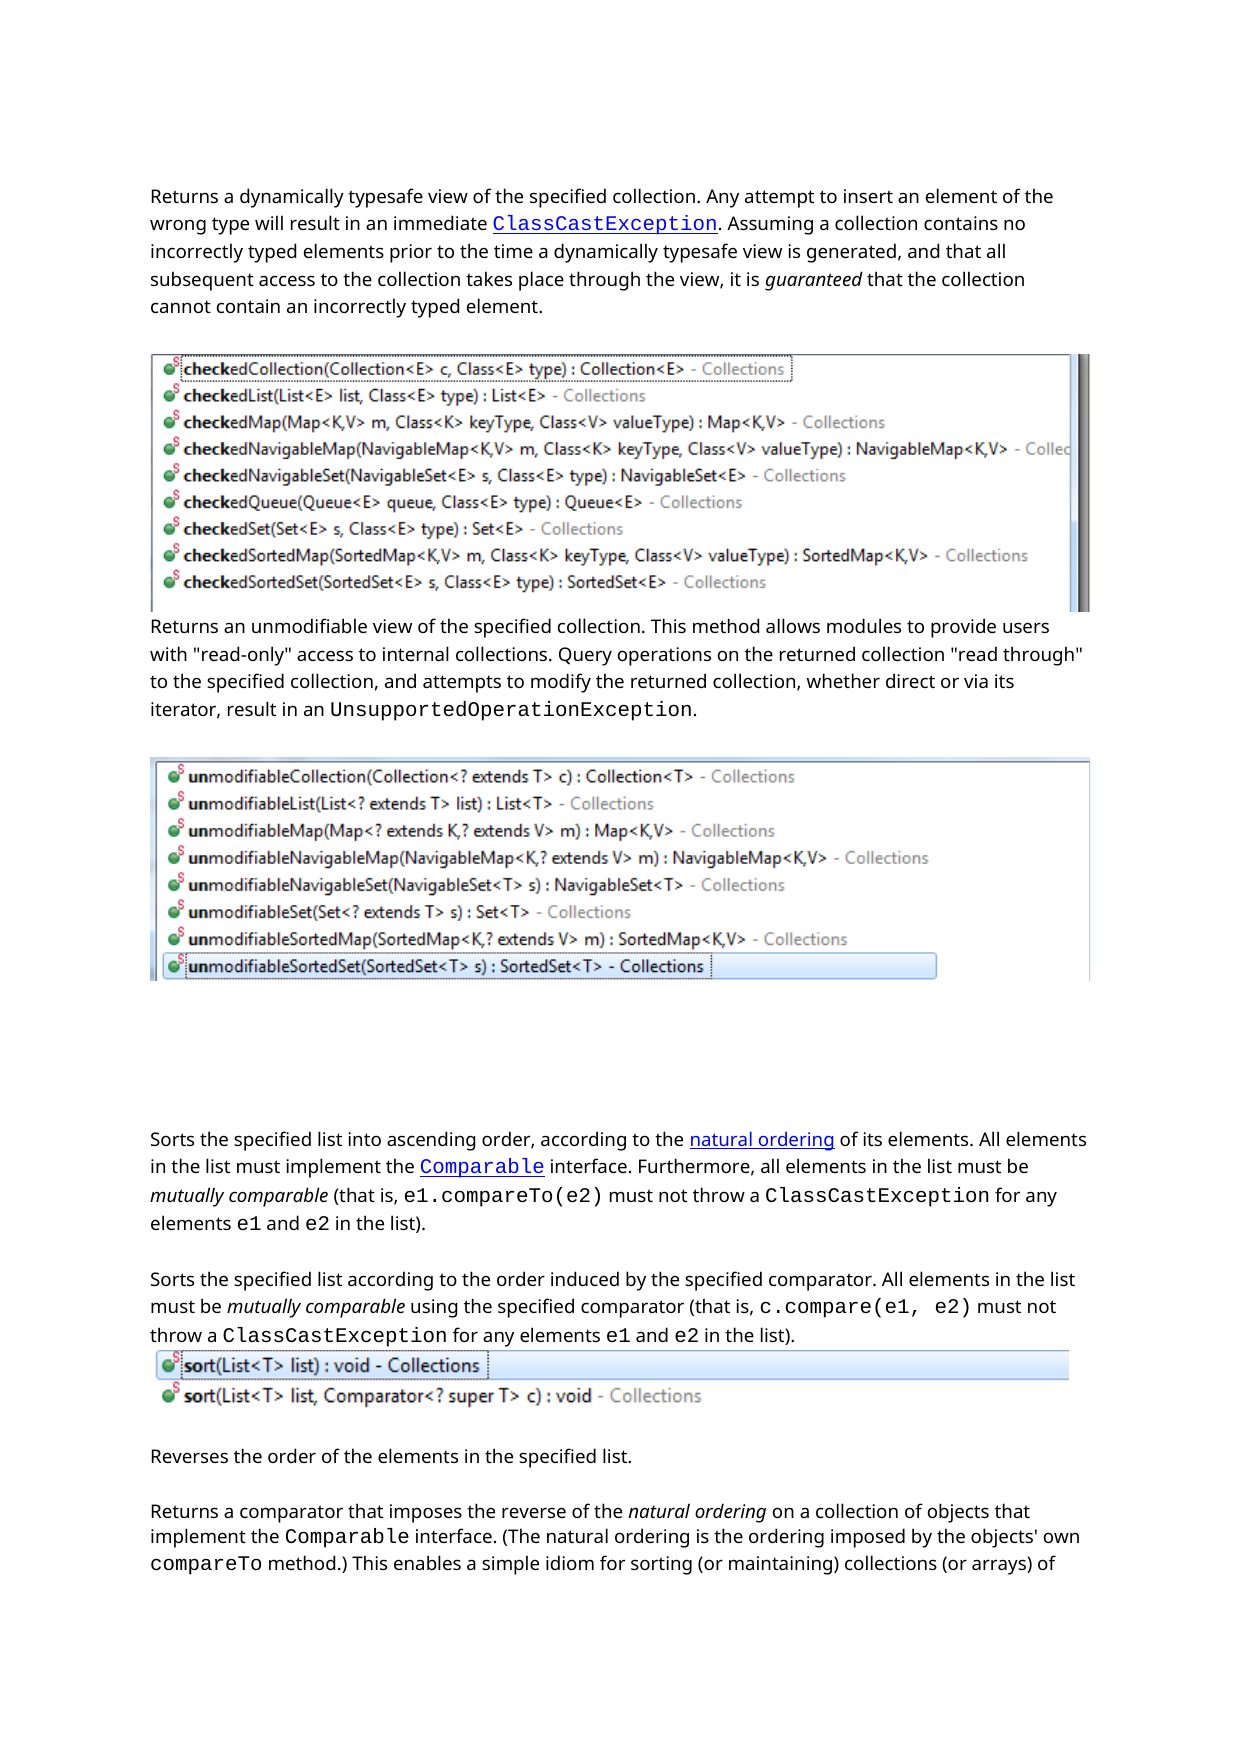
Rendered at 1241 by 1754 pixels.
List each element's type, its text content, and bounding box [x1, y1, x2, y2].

picture [150, 1350, 1069, 1409]
text Sorts the specified list according to the order induced by the specified comparator. All elements in the list must be mutually comparable using the specified comparator (that is, c.compare(e1, e2) must not throw a ClassCastException for any elements e1 and e2 in the list). [150, 1266, 1090, 1348]
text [150, 1498, 1090, 1577]
text Reverses the order of the elements in the specified list. [150, 1443, 1090, 1469]
picture [150, 354, 1091, 612]
text Returns a dynamically typesafe view of the specified collection. Any attempt to insert an element of the wrong type will result in an immediate ClassCastException. Assuming a collection contains no incorrectly typed elements prior to the time a dynamically typesafe view is generated, and that all subsequent access to the collection takes place through the view, it is guaranteed that the collection cannot contain an incorrectly typed element. [150, 183, 1090, 319]
text Sorts the specified list into ascending order, according to the natural ordering of its elements. All elements in the list must implement the Comparable interface. Furthermore, all elements in the list must be mutually comparable (that is, e1.compareTo(e2) must not throw a ClassCastException for any elements e1 and e2 in the list). [150, 1126, 1090, 1237]
text Returns an unmodifiable view of the specified collection. This method allows modules to provide users with "read-only" access to internal collections. Query operations on the returned collection "read through" to the specified collection, and attempts to modify the returned collection, whether direct or via its iterator, result in an UnsupportedOperationException. [150, 614, 1090, 723]
picture [150, 757, 1091, 981]
